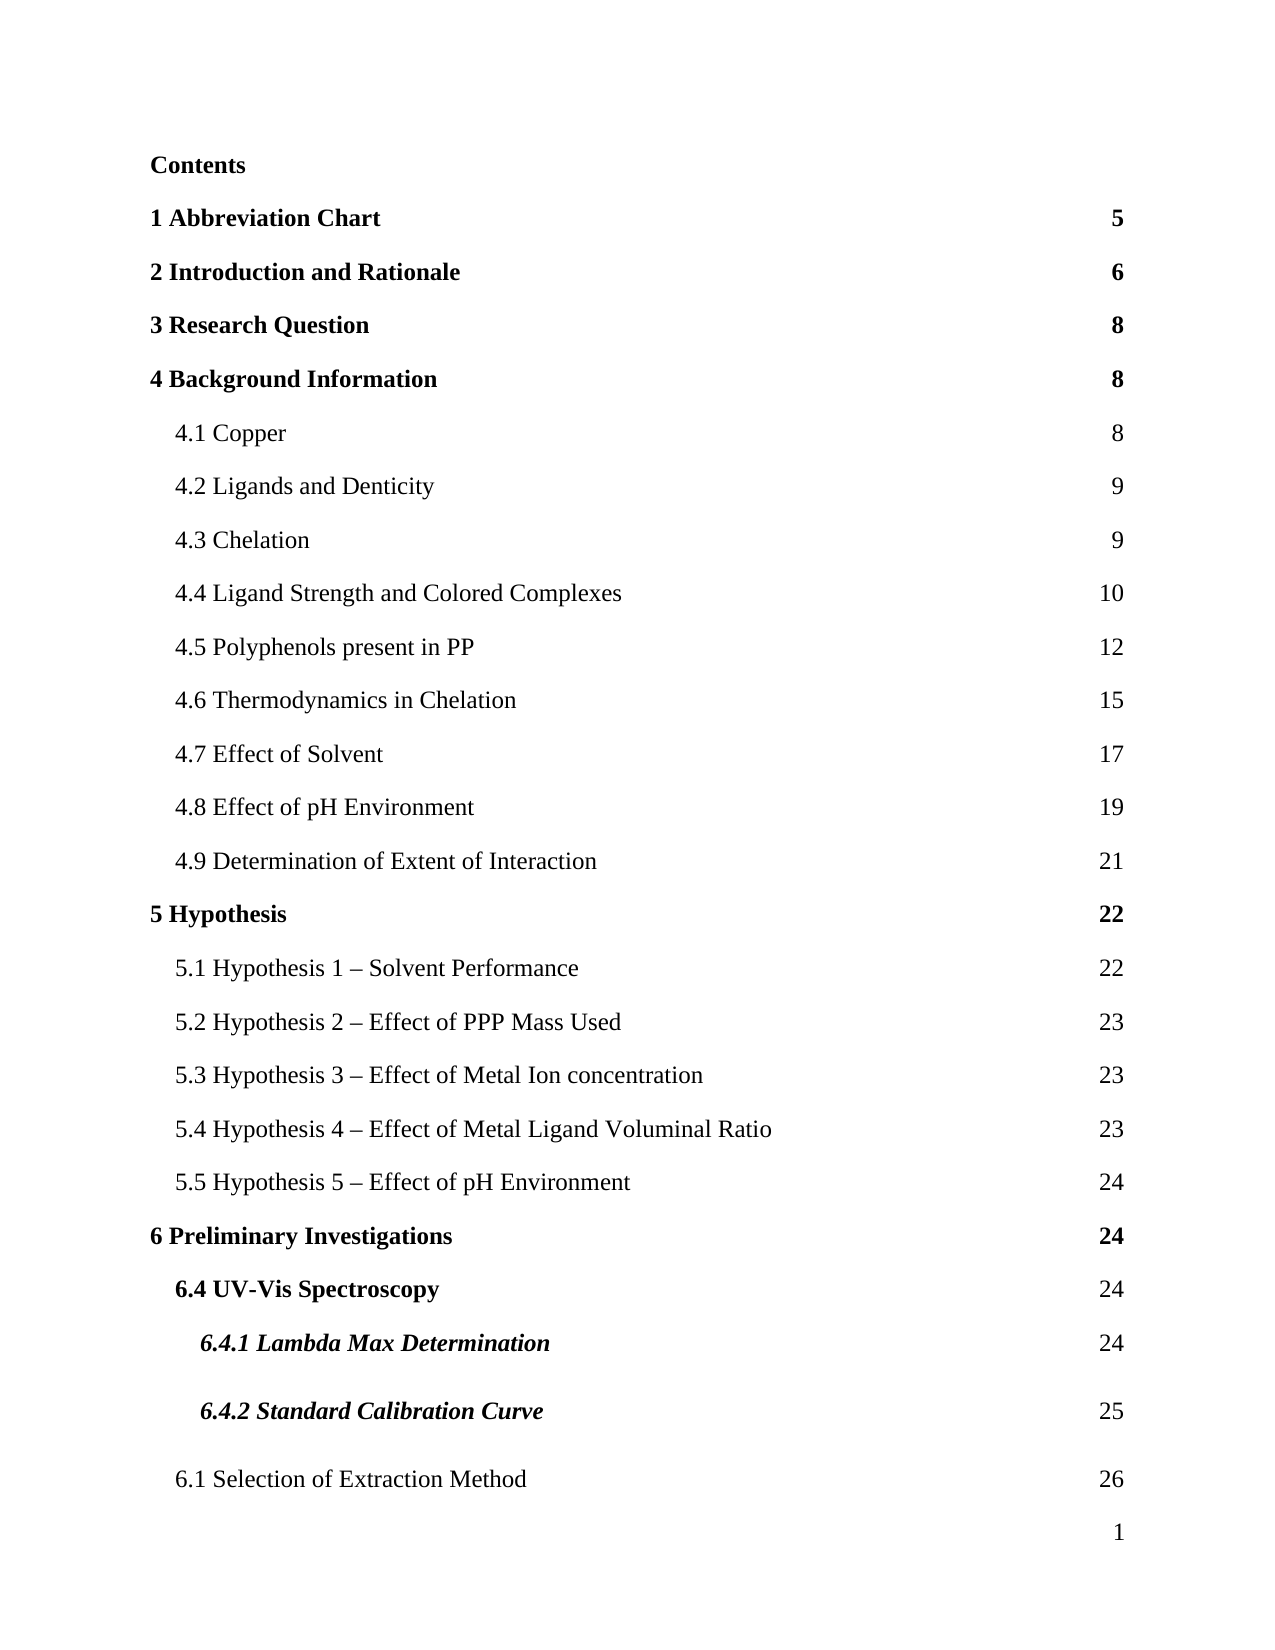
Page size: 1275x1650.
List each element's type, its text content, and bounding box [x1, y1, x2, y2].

text 4.1 Copper 8 [175, 418, 1125, 446]
text 6.4.1 Lambda Max Determination 24 [200, 1328, 1125, 1357]
text 5 Hypothesis 22 [150, 899, 1125, 928]
text 5.5 Hypothesis 5 – Effect of pH Environment 24 [175, 1167, 1125, 1196]
text 1 Abbreviation Chart 5 [150, 203, 1125, 232]
text 6 Preliminary Investigations 24 [150, 1221, 1125, 1249]
text 4 Background Information 8 [150, 364, 1125, 393]
text 6.1 Selection of Extraction Method 26 [175, 1464, 1125, 1492]
text 4.5 Polyphenols present in PP 12 [175, 632, 1125, 661]
text 5.4 Hypothesis 4 – Effect of Metal Ligand Voluminal Ratio 23 [175, 1114, 1125, 1142]
text 4.7 Effect of Solvent 17 [175, 739, 1125, 768]
text 2 Introduction and Rationale 6 [150, 257, 1125, 286]
text 6.4 UV-Vis Spectroscopy 24 [175, 1274, 1125, 1303]
text 4.8 Effect of pH Environment 19 [175, 792, 1125, 821]
text 4.4 Ligand Strength and Colored Complexes 10 [175, 578, 1125, 607]
text 4.3 Chelation 9 [175, 525, 1125, 553]
text Contents [150, 150, 1125, 179]
text 5.3 Hypothesis 3 – Effect of Metal Ion concentration 23 [175, 1060, 1125, 1089]
text 5.2 Hypothesis 2 – Effect of PPP Mass Used 23 [175, 1007, 1125, 1035]
text 4.2 Ligands and Denticity 9 [175, 471, 1125, 500]
text 4.6 Thermodynamics in Chelation 15 [175, 685, 1125, 714]
text 6.4.2 Standard Calibration Curve 25 [200, 1396, 1125, 1424]
text 3 Research Question 8 [150, 311, 1125, 339]
text 4.9 Determination of Extent of Interaction 21 [175, 846, 1125, 875]
text 5.1 Hypothesis 1 – Solvent Performance 22 [175, 953, 1125, 982]
